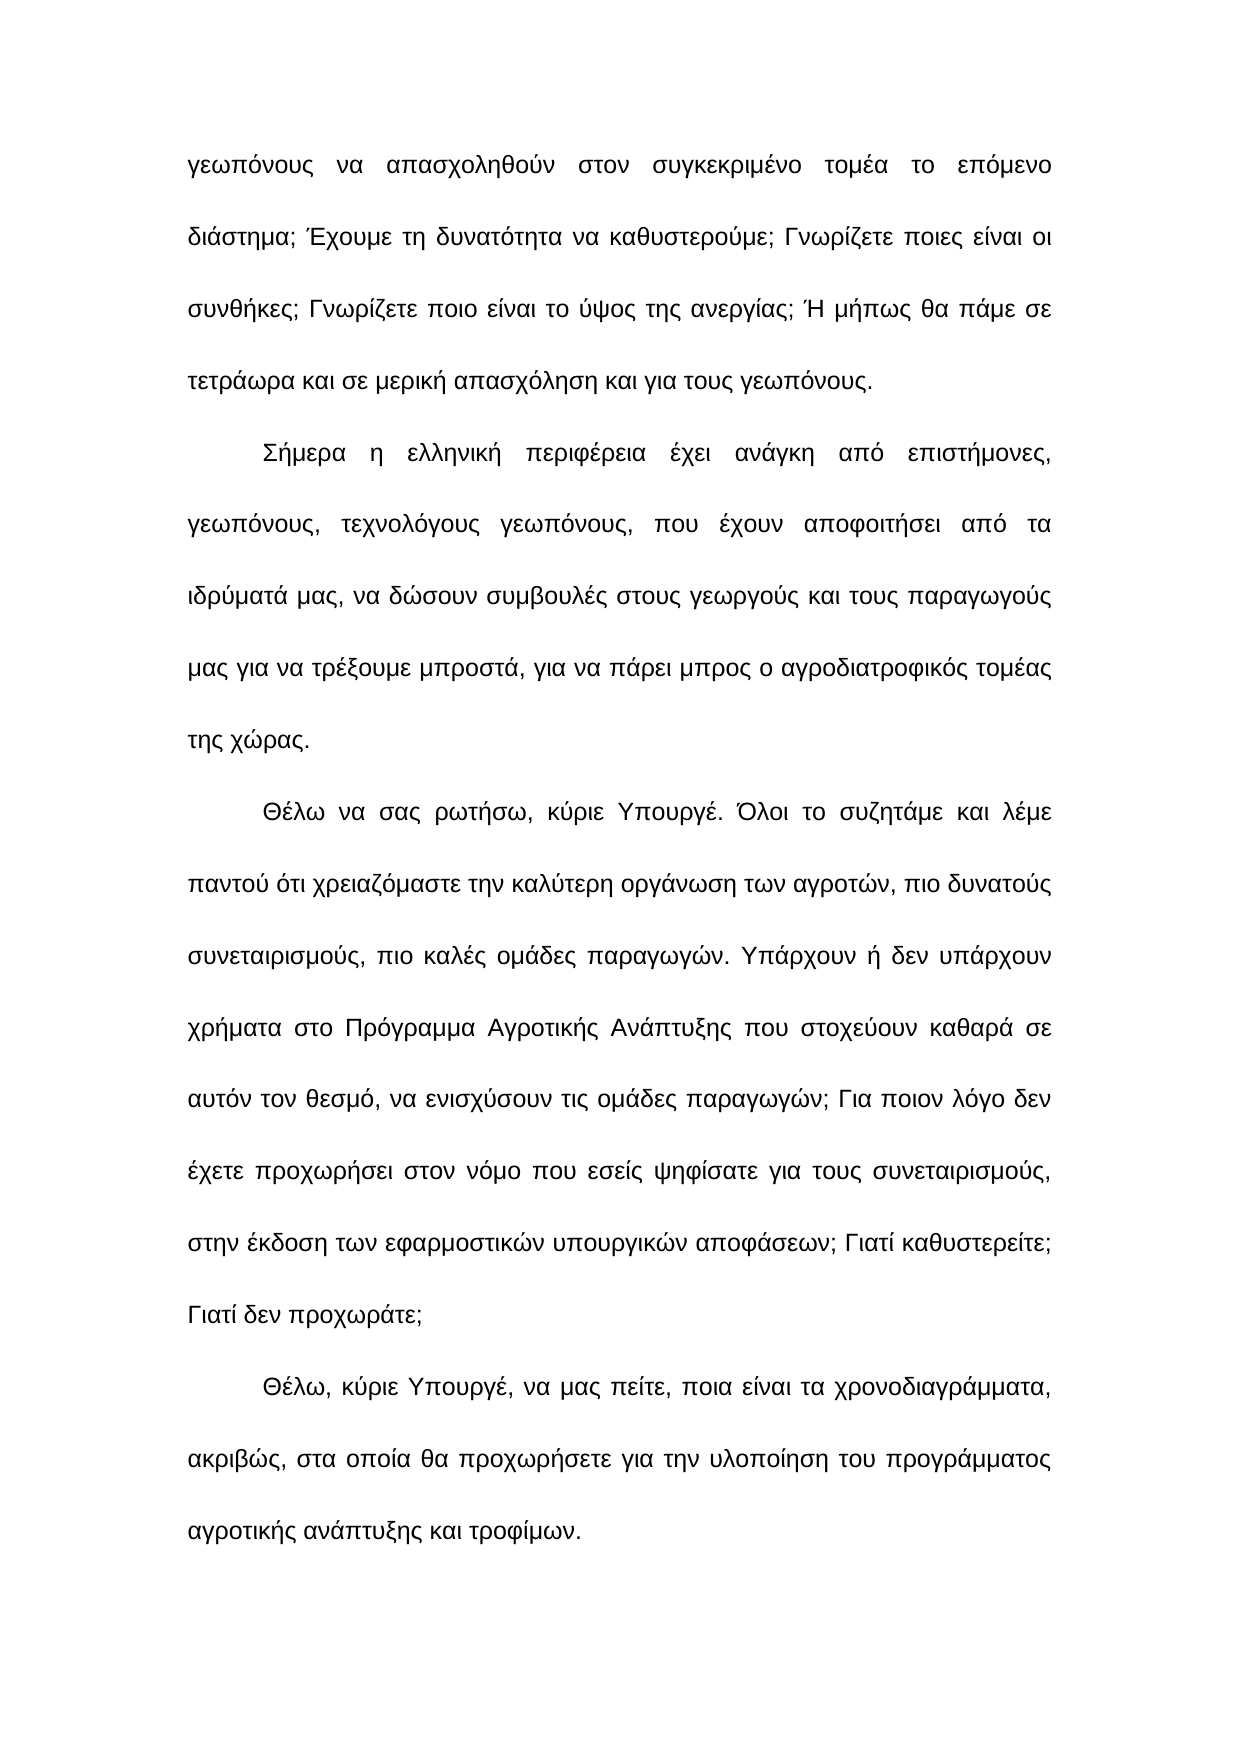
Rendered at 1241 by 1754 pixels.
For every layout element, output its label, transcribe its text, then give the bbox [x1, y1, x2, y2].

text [187, 150, 1053, 394]
text Σήμερα η ελληνική περιφέρεια έχει ανάγκη από επιστήμονες, γεωπόνους, τεχνολόγους γεωπόνους, που έχουν αποφοιτήσει από τα ιδρύματά μας, να δώσουν συμβουλές στους γεωργούς και τους παραγωγούς μας για να τρέξουμε μπροστά, για να πάρει μπρος ο αγροδιατροφικός τομέας της χώρας. [187, 437, 1053, 754]
text Θέλω, κύριε Υπουργέ, να μας πείτε, ποια είναι τα χρονοδιαγράμματα, ακριβώς, στα οποία θα προχωρήσετε για την υλοποίηση του προγράμματος αγροτικής ανάπτυξης και τροφίμων. [187, 1372, 1053, 1544]
text Θέλω να σας ρωτήσω, κύριε Υπουργέ. Όλοι το συζητάμε και λέμε παντού ότι χρειαζόμαστε την καλύτερη οργάνωση των αγροτών, πιο δυνατούς συνεταιρισμούς, πιο καλές ομάδες παραγωγών. Υπάρχουν ή δεν υπάρχουν χρήματα στο Πρόγραμμα Αγροτικής Ανάπτυξης που στοχεύουν καθαρά σε αυτόν τον θεσμό, να ενισχύσουν τις ομάδες παραγωγών; Για ποιον λόγο δεν έχετε προχωρήσει στον νόμο που εσείς ψηφίσατε για τους συνεταιρισμούς, στην έκδοση των εφαρμοστικών υπουργικών αποφάσεων; Γιατί καθυστερείτε; Γιατί δεν προχωράτε; [187, 797, 1053, 1329]
